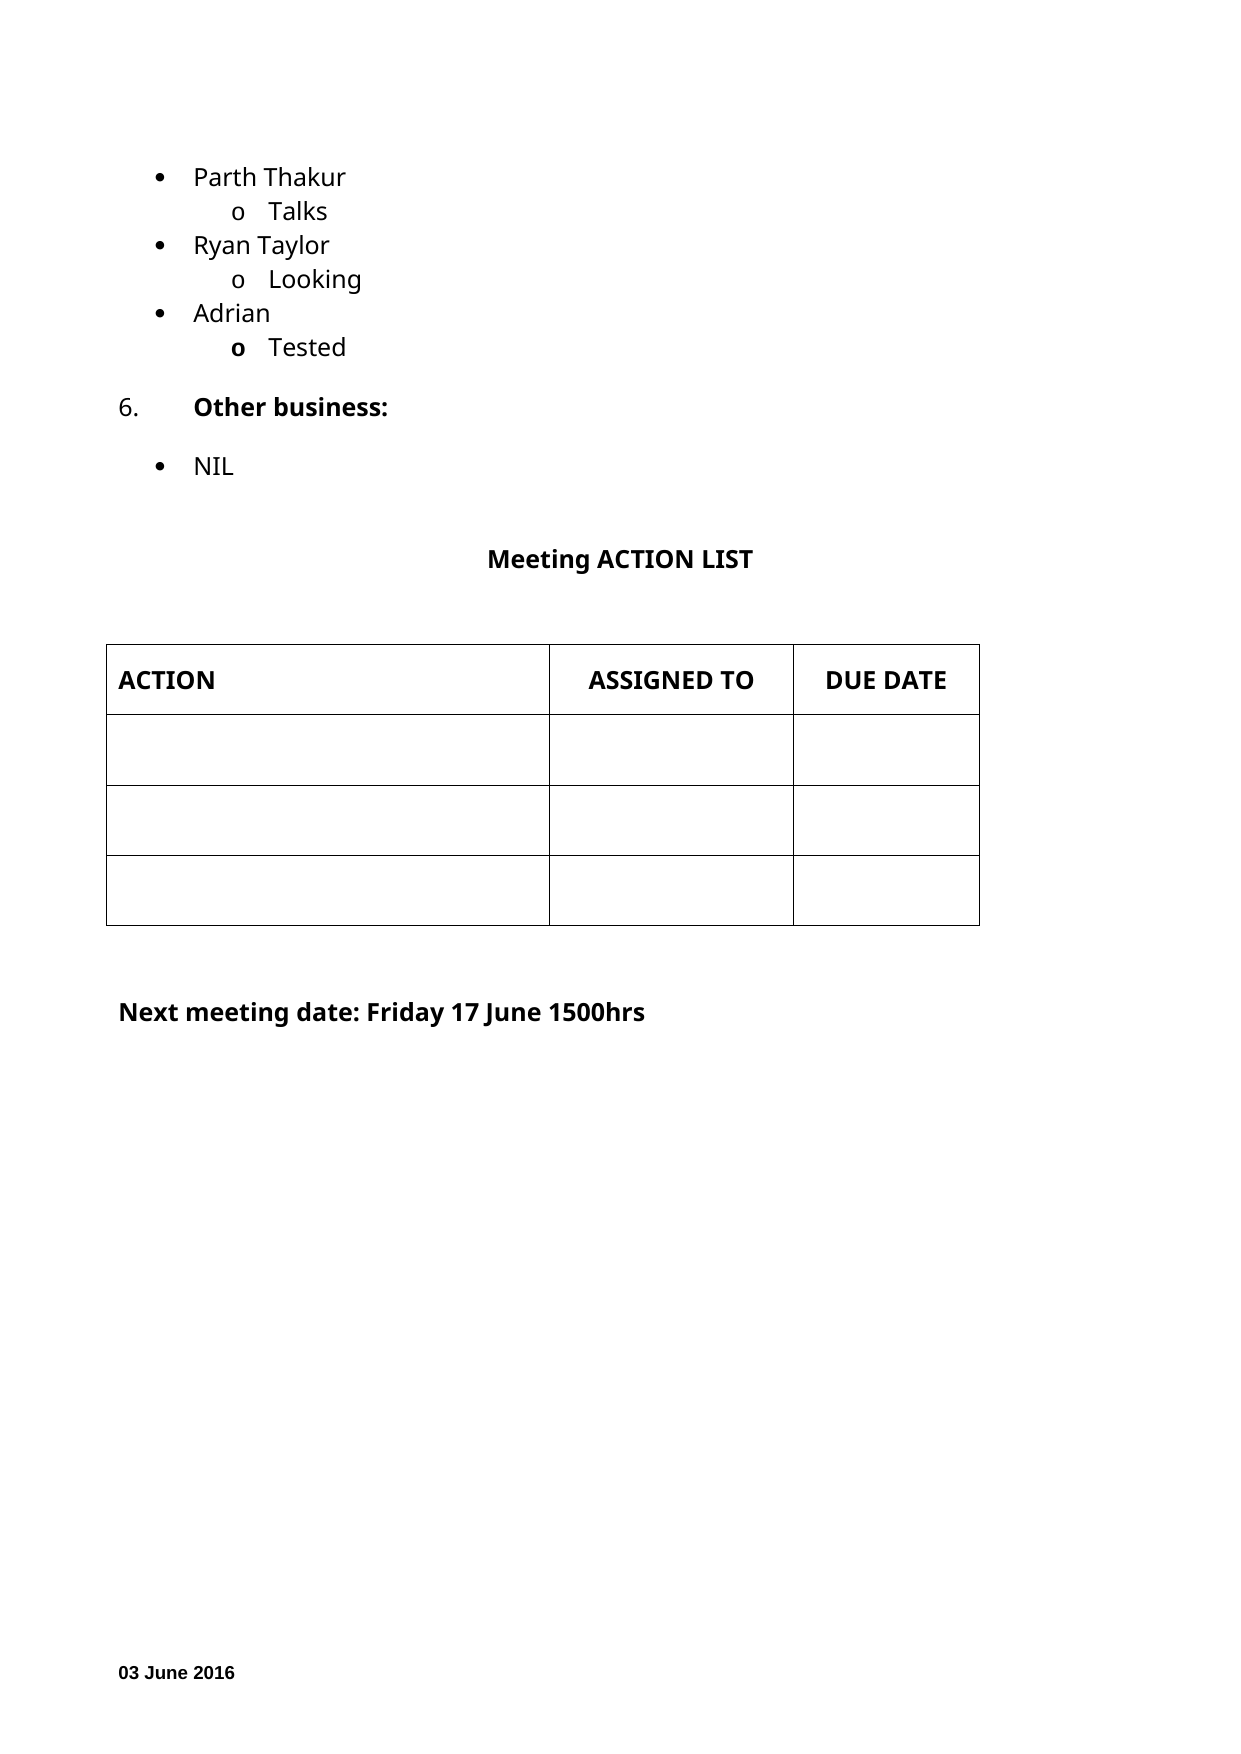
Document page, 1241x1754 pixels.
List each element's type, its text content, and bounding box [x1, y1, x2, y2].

list Ryan Taylor [156, 228, 1122, 262]
list Talks [231, 193, 1122, 228]
text Meeting ACTION LIST [118, 542, 1122, 576]
text 6. Other business: [118, 389, 1122, 423]
list NIL [156, 448, 1122, 482]
list Looking [231, 262, 1122, 296]
table_cell [550, 715, 793, 784]
table_cell [550, 856, 793, 925]
table_cell [107, 715, 549, 784]
table_cell [794, 856, 979, 925]
list Adrian [156, 296, 1122, 330]
table_header ACTION [107, 645, 549, 714]
text Next meeting date: Friday 17 June 1500hrs [118, 994, 1122, 1029]
table_cell [107, 786, 549, 855]
table_cell [550, 786, 793, 855]
table_cell [794, 786, 979, 855]
table_header ASSIGNED TO [550, 645, 793, 714]
table_header DUE DATE [794, 645, 979, 714]
list Parth Thakur [156, 159, 1122, 193]
table_cell [107, 856, 549, 925]
list Tested [231, 330, 1122, 364]
table_cell [794, 715, 979, 784]
